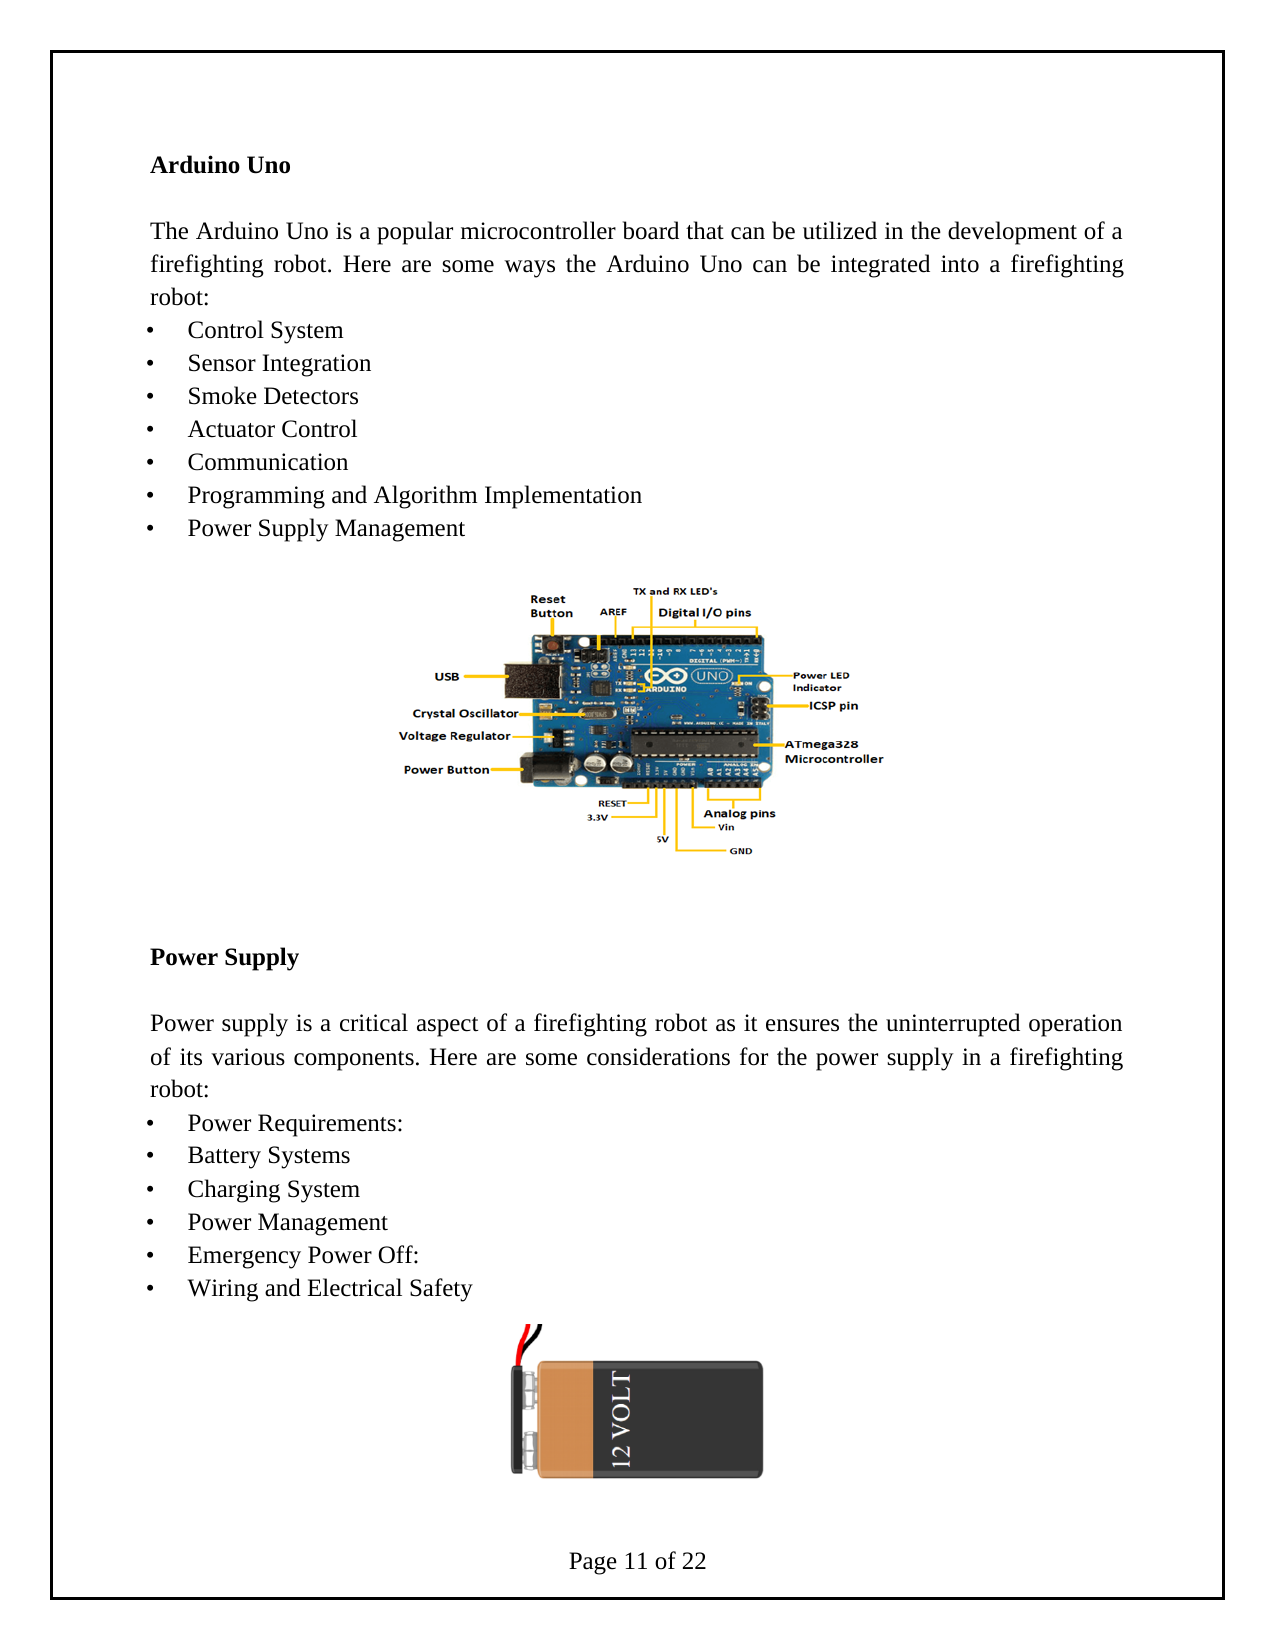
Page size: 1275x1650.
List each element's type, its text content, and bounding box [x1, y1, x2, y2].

list Programming and Algorithm Implementation [150, 480, 1125, 509]
text Power Supply [150, 942, 1125, 971]
list Power Management [150, 1207, 1125, 1235]
picture [389, 581, 886, 857]
list Actuator Control [150, 414, 1125, 443]
list Battery Systems [150, 1141, 1125, 1169]
list Communication [150, 447, 1125, 476]
list Sensor Integration [150, 348, 1125, 377]
text The Arduino Uno is a popular microcontroller board that can be utilized in the development of a firefighting robot. Here are some ways the Arduino Uno can be integrated into a firefighting robot: [150, 216, 1125, 311]
list Smoke Detectors [150, 381, 1125, 410]
list Power Requirements: [150, 1108, 1125, 1136]
list Control System [150, 315, 1125, 344]
text Power supply is a critical aspect of a firefighting robot as it ensures the uninterrupted operation of its various components. Here are some considerations for the power supply in a firefighting robot: [150, 1008, 1125, 1103]
list Wiring and Electrical Safety [150, 1273, 1125, 1301]
list Power Supply Management [150, 513, 1125, 542]
text Arduino Uno [150, 150, 1125, 179]
list Charging System [150, 1174, 1125, 1202]
picture [494, 1324, 781, 1493]
list Emergency Power Off: [150, 1240, 1125, 1268]
